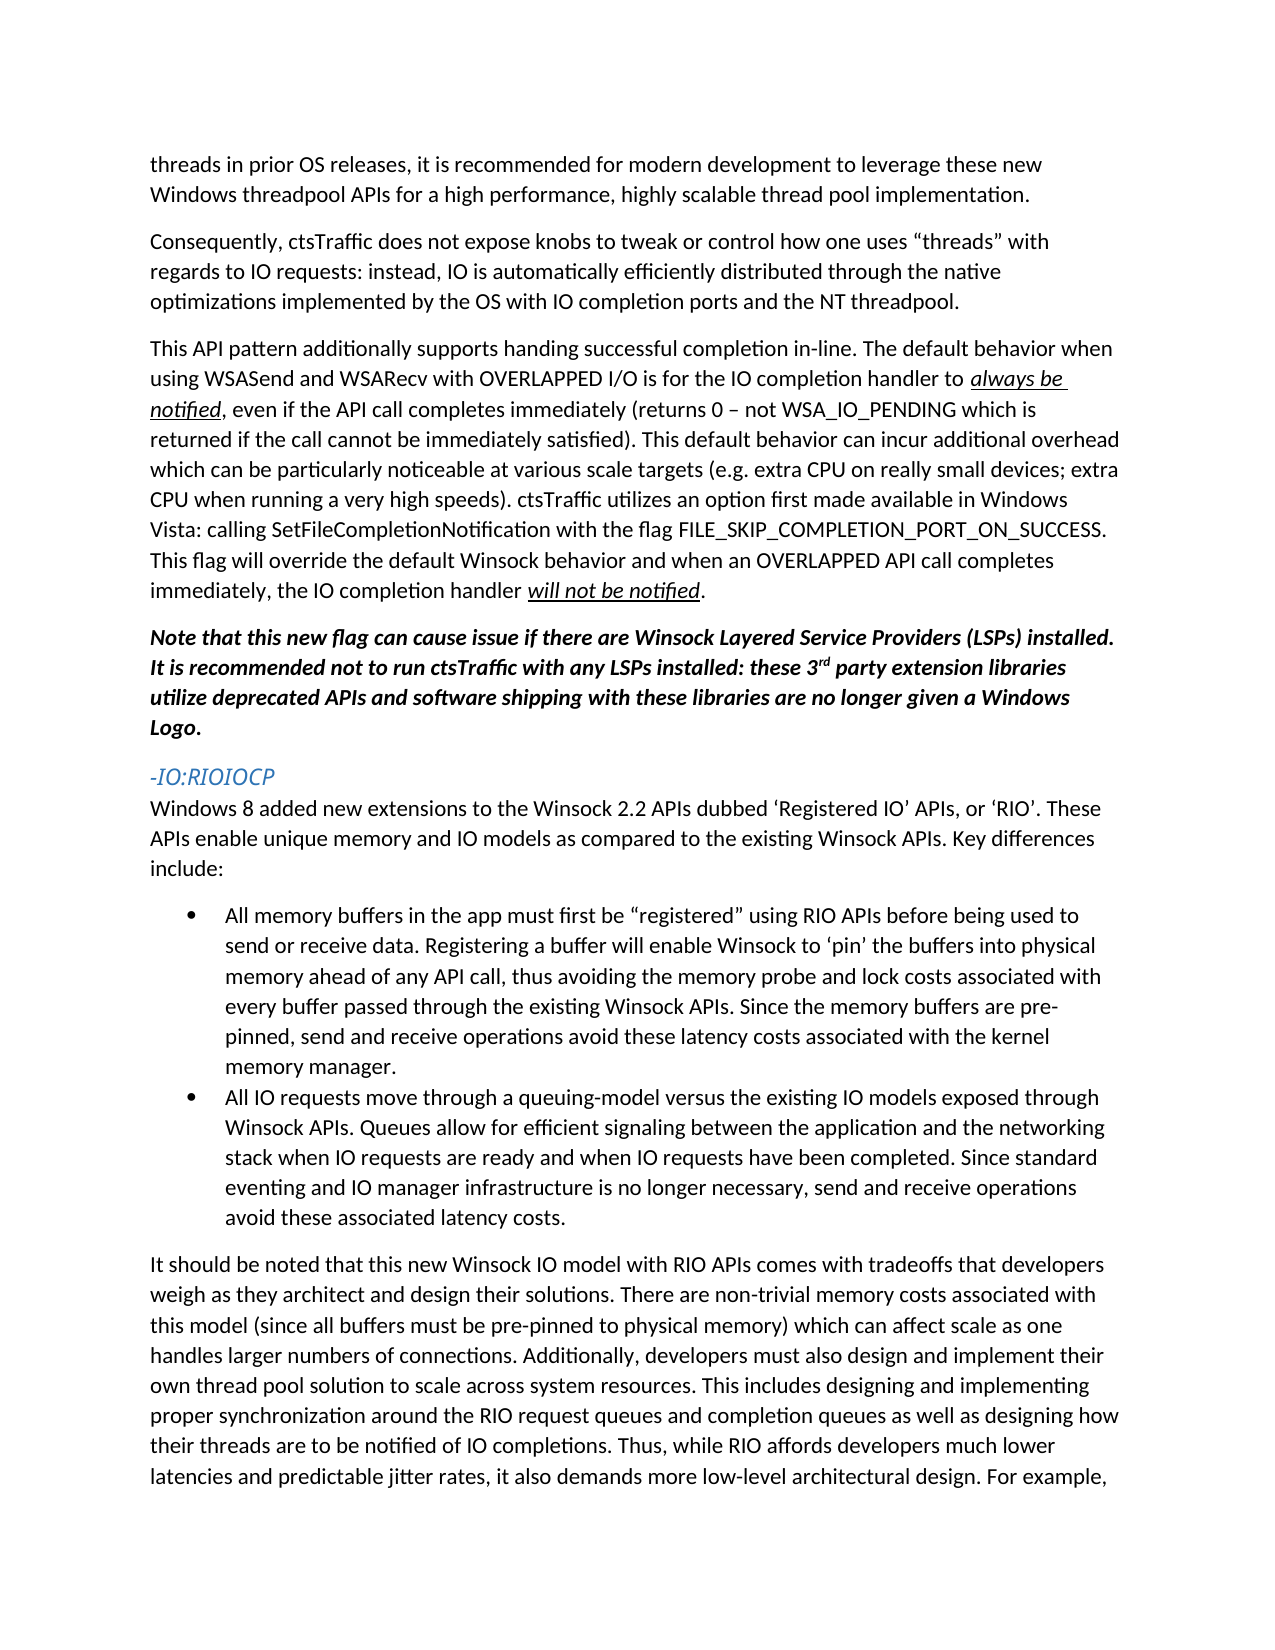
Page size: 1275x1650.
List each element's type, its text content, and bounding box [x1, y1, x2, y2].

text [150, 1250, 1125, 1490]
subtitle -IO:RIOIOCP [150, 760, 1125, 792]
text Note that this new flag can cause issue if there are Winsock Layered Service Providers (LSPs) installed. It is recommended not to run ctsTraffic with any LSPs installed: these 3rd party extension libraries utilize deprecated APIs and software shipping with these libraries are no longer given a Windows Logo. [150, 623, 1125, 742]
text Windows 8 added new extensions to the Winsock 2.2 APIs dubbed ‘Registered IO’ APIs, or ‘RIO’. These APIs enable unique memory and IO models as compared to the existing Winsock APIs. Key differences include: [150, 794, 1125, 883]
list All memory buffers in the app must first be “registered” using RIO APIs before being used to send or receive data. Registering a buffer will enable Winsock to ‘pin’ the buffers into physical memory ahead of any API call, thus avoiding the memory probe and lock costs associated with every buffer passed through the existing Winsock APIs. Since the memory buffers are pre-pinned, send and receive operations avoid these latency costs associated with the kernel memory manager. [187, 901, 1125, 1081]
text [150, 150, 1125, 208]
list All IO requests move through a queuing-model versus the existing IO models exposed through Winsock APIs. Queues allow for efficient signaling between the application and the networking stack when IO requests are ready and when IO requests have been completed. Since standard eventing and IO manager infrastructure is no longer necessary, send and receive operations avoid these associated latency costs. [187, 1083, 1125, 1232]
text This API pattern additionally supports handing successful completion in-line. The default behavior when using WSASend and WSARecv with OVERLAPPED I/O is for the IO completion handler to always be notified, even if the API call completes immediately (returns 0 – not WSA_IO_PENDING which is returned if the call cannot be immediately satisfied). This default behavior can incur additional overhead which can be particularly noticeable at various scale targets (e.g. extra CPU on really small devices; extra CPU when running a very high speeds). ctsTraffic utilizes an option first made available in Windows Vista: calling SetFileCompletionNotification with the flag FILE_SKIP_COMPLETION_PORT_ON_SUCCESS. This flag will override the default Winsock behavior and when an OVERLAPPED API call completes immediately, the IO completion handler will not be notified. [150, 334, 1125, 604]
text Consequently, ctsTraffic does not expose knobs to tweak or control how one uses “threads” with regards to IO requests: instead, IO is automatically efficiently distributed through the native optimizations implemented by the OS with IO completion ports and the NT threadpool. [150, 227, 1125, 316]
